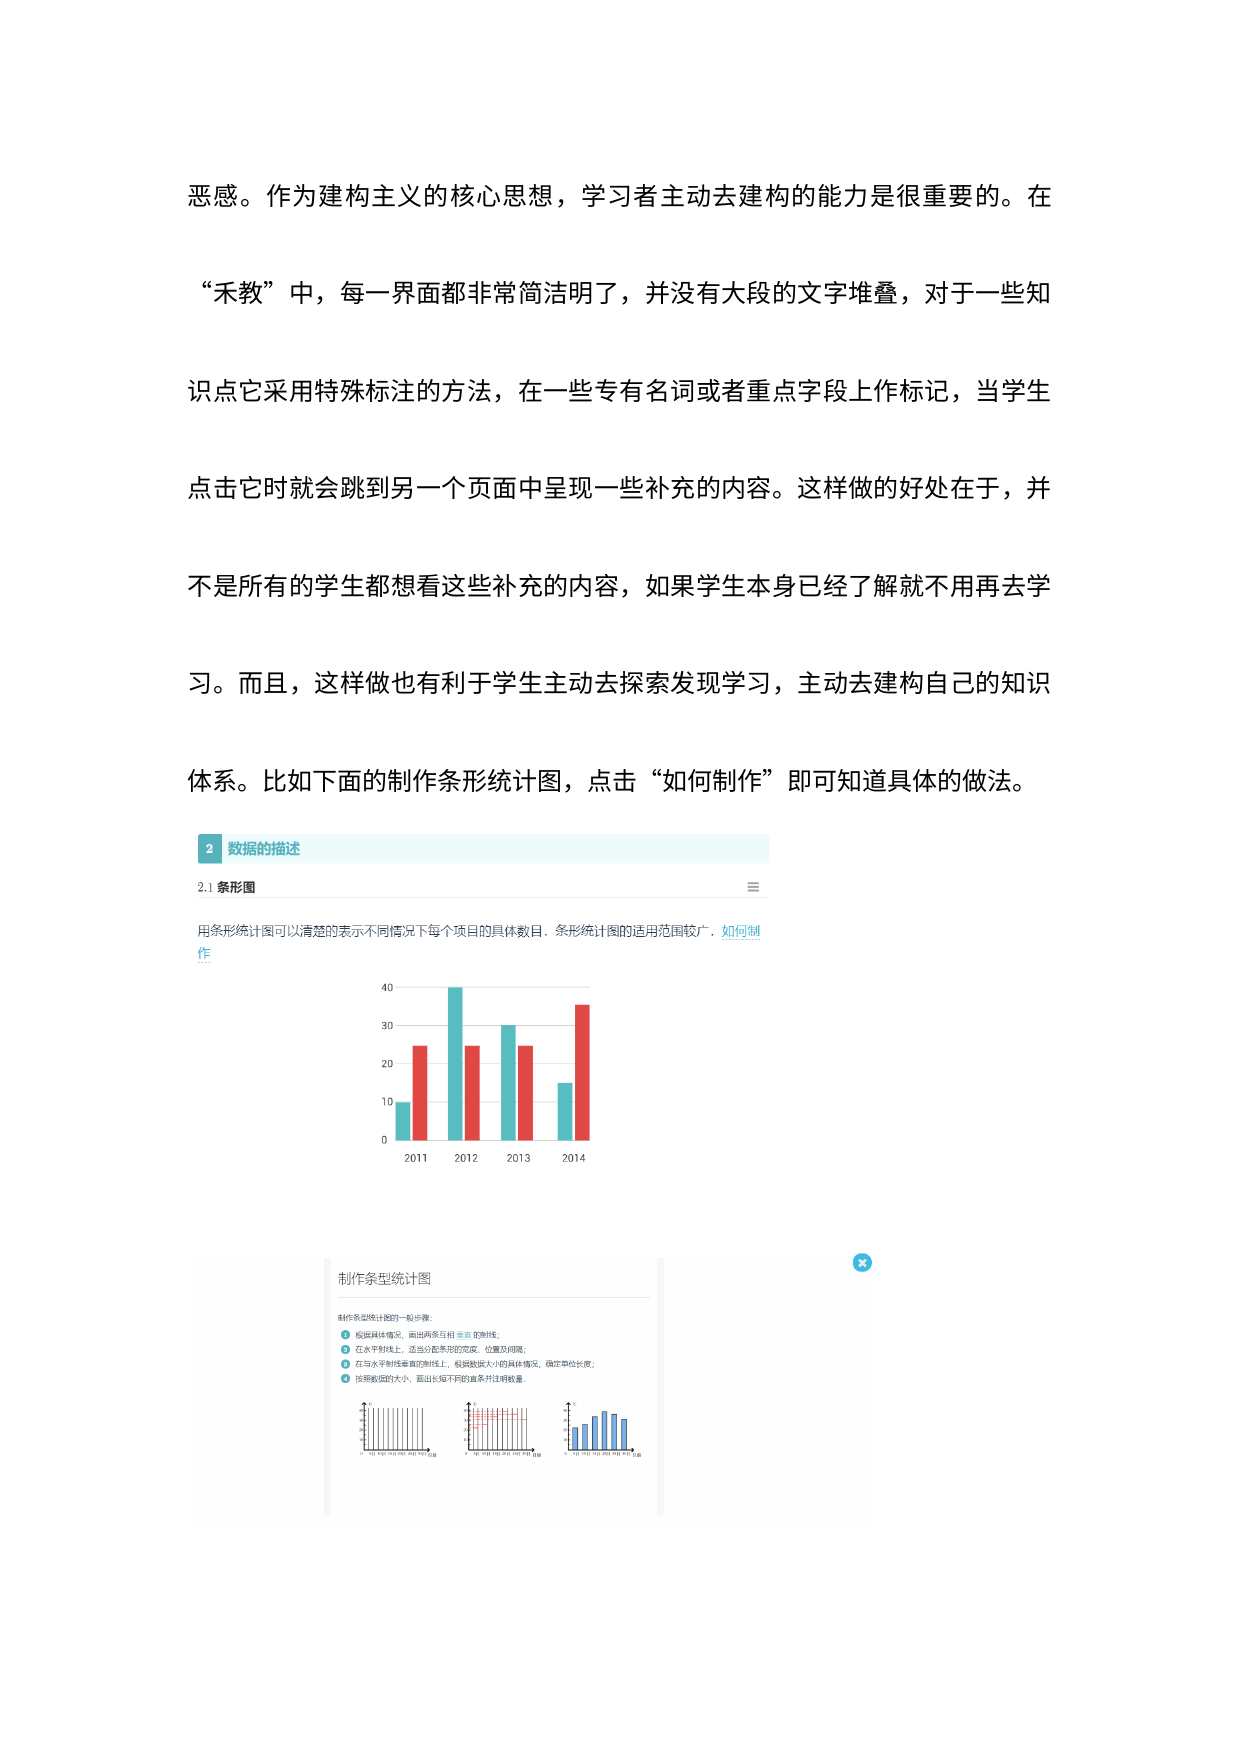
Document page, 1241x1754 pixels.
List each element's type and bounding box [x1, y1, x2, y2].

text [187, 162, 1053, 812]
picture [187, 830, 778, 1181]
picture [187, 1252, 874, 1526]
